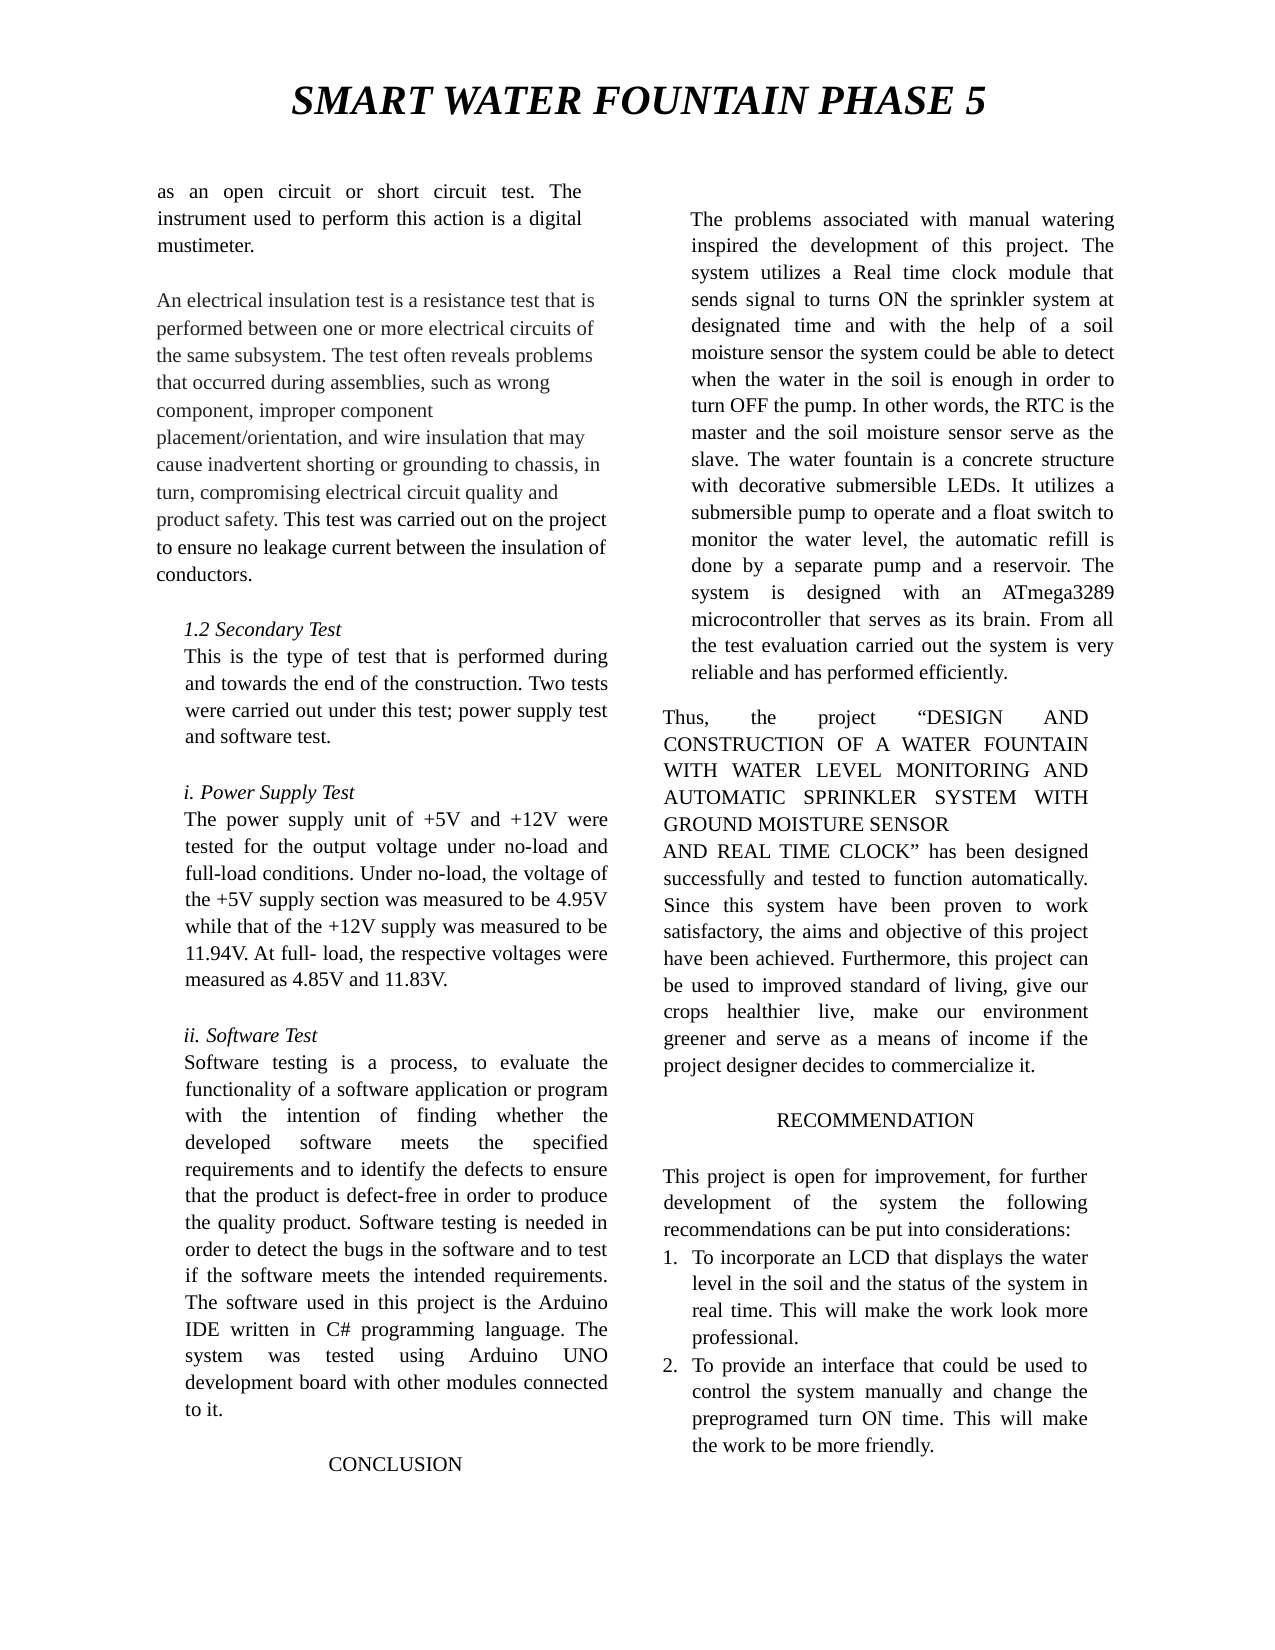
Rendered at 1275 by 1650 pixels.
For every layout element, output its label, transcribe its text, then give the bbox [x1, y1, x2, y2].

text This is the type of test that is performed during and towards the end of the construction. Two tests were carried out under this test; power supply test and software test. [184, 644, 608, 748]
subtitle ii. Software Test [183, 1023, 612, 1047]
subtitle 1.2 Secondary Test [183, 617, 612, 641]
text The power supply unit of +5V and +12V were tested for the output voltage under no-load and full-load conditions. Under no-load, the voltage of the +5V supply section was measured to be 4.95V while that of the +12V supply was measured to be 11.94V. At full- load, the respective voltages were measured as 4.85V and 11.83V. [184, 807, 608, 991]
text Software testing is a process, to evaluate the functionality of a software application or program with the intention of finding whether the developed software meets the specified requirements and to identify the defects to ensure that the product is defect-free in order to produce the quality product. Software testing is needed in order to detect the bugs in the software and to test if the software meets the intended requirements. The software used in this project is the Arduino IDE written in C# programming language. The system was tested using Arduino UNO development board with other modules connected to it. [184, 1050, 608, 1421]
text The problems associated with manual watering inspired the development of this project. The system utilizes a Real time clock module that sends signal to turns ON the sprinkler system at designated time and with the help of a soil moisture sensor the system could be able to detect when the water in the soil is enough in order to turn OFF the pump. In other words, the RTC is the master and the soil moisture sensor serve as the slave. The water fountain is a concrete structure with decorative submersible LEDs. It utilizes a submersible pump to operate and a float switch to monitor the water level, the automatic refill is done by a separate pump and a reservoir. The system is designed with an ATmega3289 microcontroller that serves as its brain. From all the test evaluation carried out the system is very reliable and has performed efficiently. [690, 207, 1115, 684]
text CONCLUSION [178, 1452, 612, 1476]
text RECOMMENDATION [685, 1108, 1066, 1132]
subtitle i. Power Supply Test [183, 780, 612, 804]
list To provide an interface that could be used to control the system manually and change the preprogramed turn ON time. This will make the work to be more friendly. [662, 1352, 1088, 1457]
text An electrical insulation test is a resistance test that is performed between one or more electrical circuits of the same subsystem. The test often reveals problems that occurred during assemblies, such as wrong component, improper component placement/orientation, and wire insulation that may cause inadvertent shorting or grounding to chassis, in turn, compromising electrical circuit quality and product safety. This test was carried out on the project to ensure no leakage current between the insulation of conductors. [156, 288, 612, 586]
text This project is open for improvement, for further development of the system the following recommendations can be put into considerations: [662, 1163, 1088, 1241]
text AND REAL TIME CLOCK” has been designed successfully and tested to function automatically. Since this system have been proven to work satisfactory, the aims and objective of this project have been achieved. Furthermore, this project can be used to improved standard of living, give our crops healthier live, make our environment greener and serve as a means of income if the project designer decides to commercialize it. [662, 839, 1089, 1077]
list To incorporate an LCD that displays the water level in the soil and the status of the system in real time. This will make the work look more professional. [662, 1245, 1088, 1349]
text Thus, the project “DESIGN AND CONSTRUCTION OF A WATER FOUNTAIN WITH WATER LEVEL MONITORING AND AUTOMATIC SPRINKLER SYSTEM WITH GROUND MOISTURE SENSOR [662, 705, 1089, 836]
